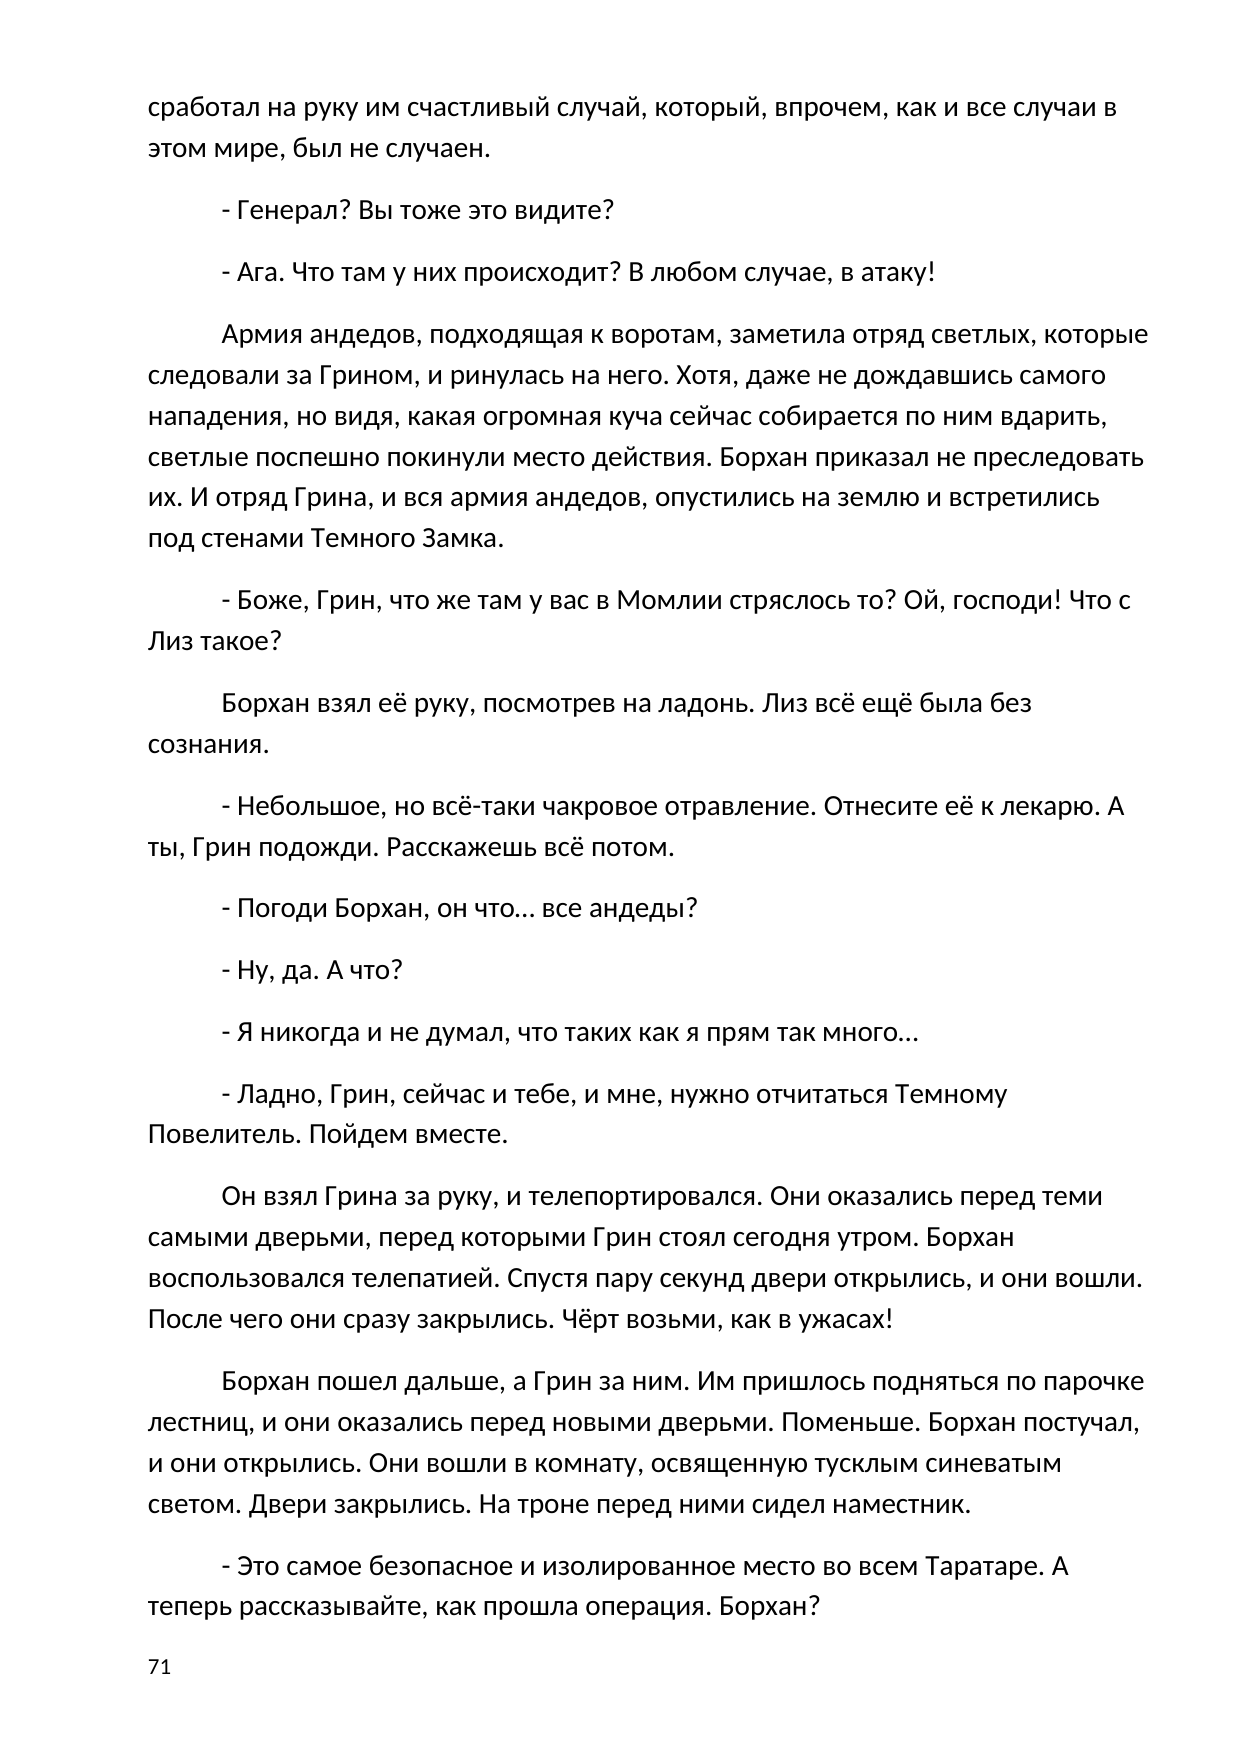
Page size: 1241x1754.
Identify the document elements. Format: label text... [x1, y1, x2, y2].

text - Небольшое, но всё-таки чакровое отравление. Отнесите её к лекарю. А ты, Грин подожди. Расскажешь всё потом. [148, 787, 1152, 863]
text Борхан взял её руку, посмотрев на ладонь. Лиз всё ещё была без сознания. [148, 684, 1152, 761]
text - Ага. Что там у них происходит? В любом случае, в атаку! [148, 253, 1152, 289]
text - Это самое безопасное и изолированное место во всем Таратаре. А теперь рассказывайте, как прошла операция. Борхан? [148, 1547, 1152, 1623]
text - Ладно, Грин, сейчас и тебе, и мне, нужно отчитаться Темному Повелитель. Пойдем вместе. [148, 1075, 1152, 1151]
text - Боже, Грин, что же там у вас в Момлии стряслось то? Ой, господи! Что с Лиз такое? [148, 581, 1152, 658]
text - Погоди Борхан, он что… все андеды? [148, 889, 1152, 925]
text - Ну, да. А что? [148, 951, 1152, 987]
text - Генерал? Вы тоже это видите? [148, 191, 1152, 227]
text - Я никогда и не думал, что таких как я прям так много… [148, 1013, 1152, 1048]
